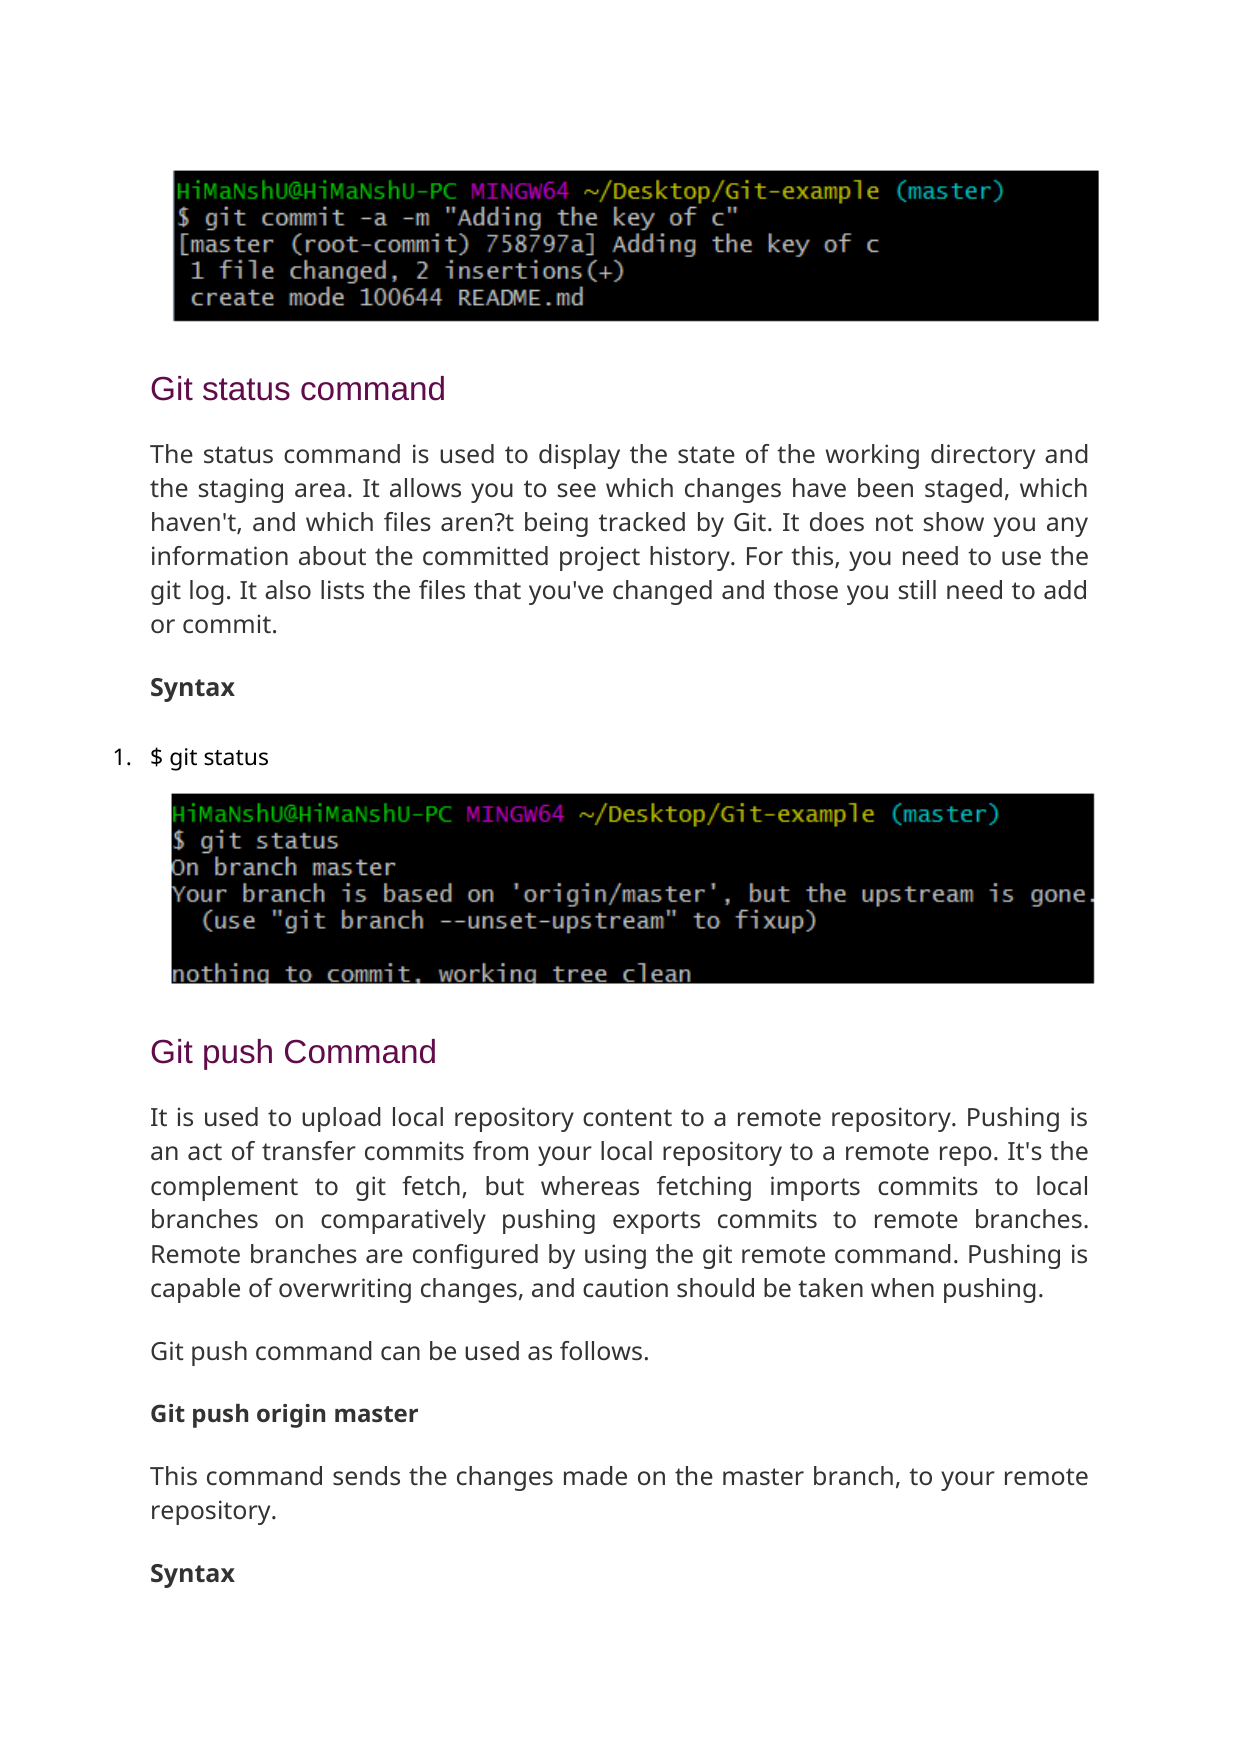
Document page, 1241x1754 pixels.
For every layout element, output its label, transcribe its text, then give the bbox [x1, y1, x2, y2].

subtitle Git status command [150, 369, 1090, 407]
text This command sends the changes made on the master branch, to your remote repository. [150, 1458, 1090, 1527]
list $ git status [112, 733, 1090, 772]
text The status command is used to display the state of the working directory and the staging area. It allows you to see which changes have been staged, which haven't, and which files aren?t being tracked by Git. It does not show you any information about the committed project history. For this, you need to use the git log. It also lists the files that you've changed and those you still need to add or commit. [150, 436, 1090, 641]
subtitle Git push Command [150, 1032, 1090, 1071]
picture [150, 772, 1124, 1012]
picture [150, 150, 1124, 348]
text Git push origin master [150, 1397, 1090, 1429]
text Syntax [150, 1556, 1090, 1590]
text It is used to upload local repository content to a remote repository. Pushing is an act of transfer commits from your local repository to a remote repo. It's the complement to git fetch, but whereas fetching imports commits to local branches on comparatively pushing exports commits to remote branches. Remote branches are configured by using the git remote command. Pushing is capable of overwriting changes, and caution should be taken when pushing. [150, 1100, 1090, 1304]
text Syntax [150, 670, 1090, 704]
text Git push command can be used as follows. [150, 1333, 1090, 1368]
